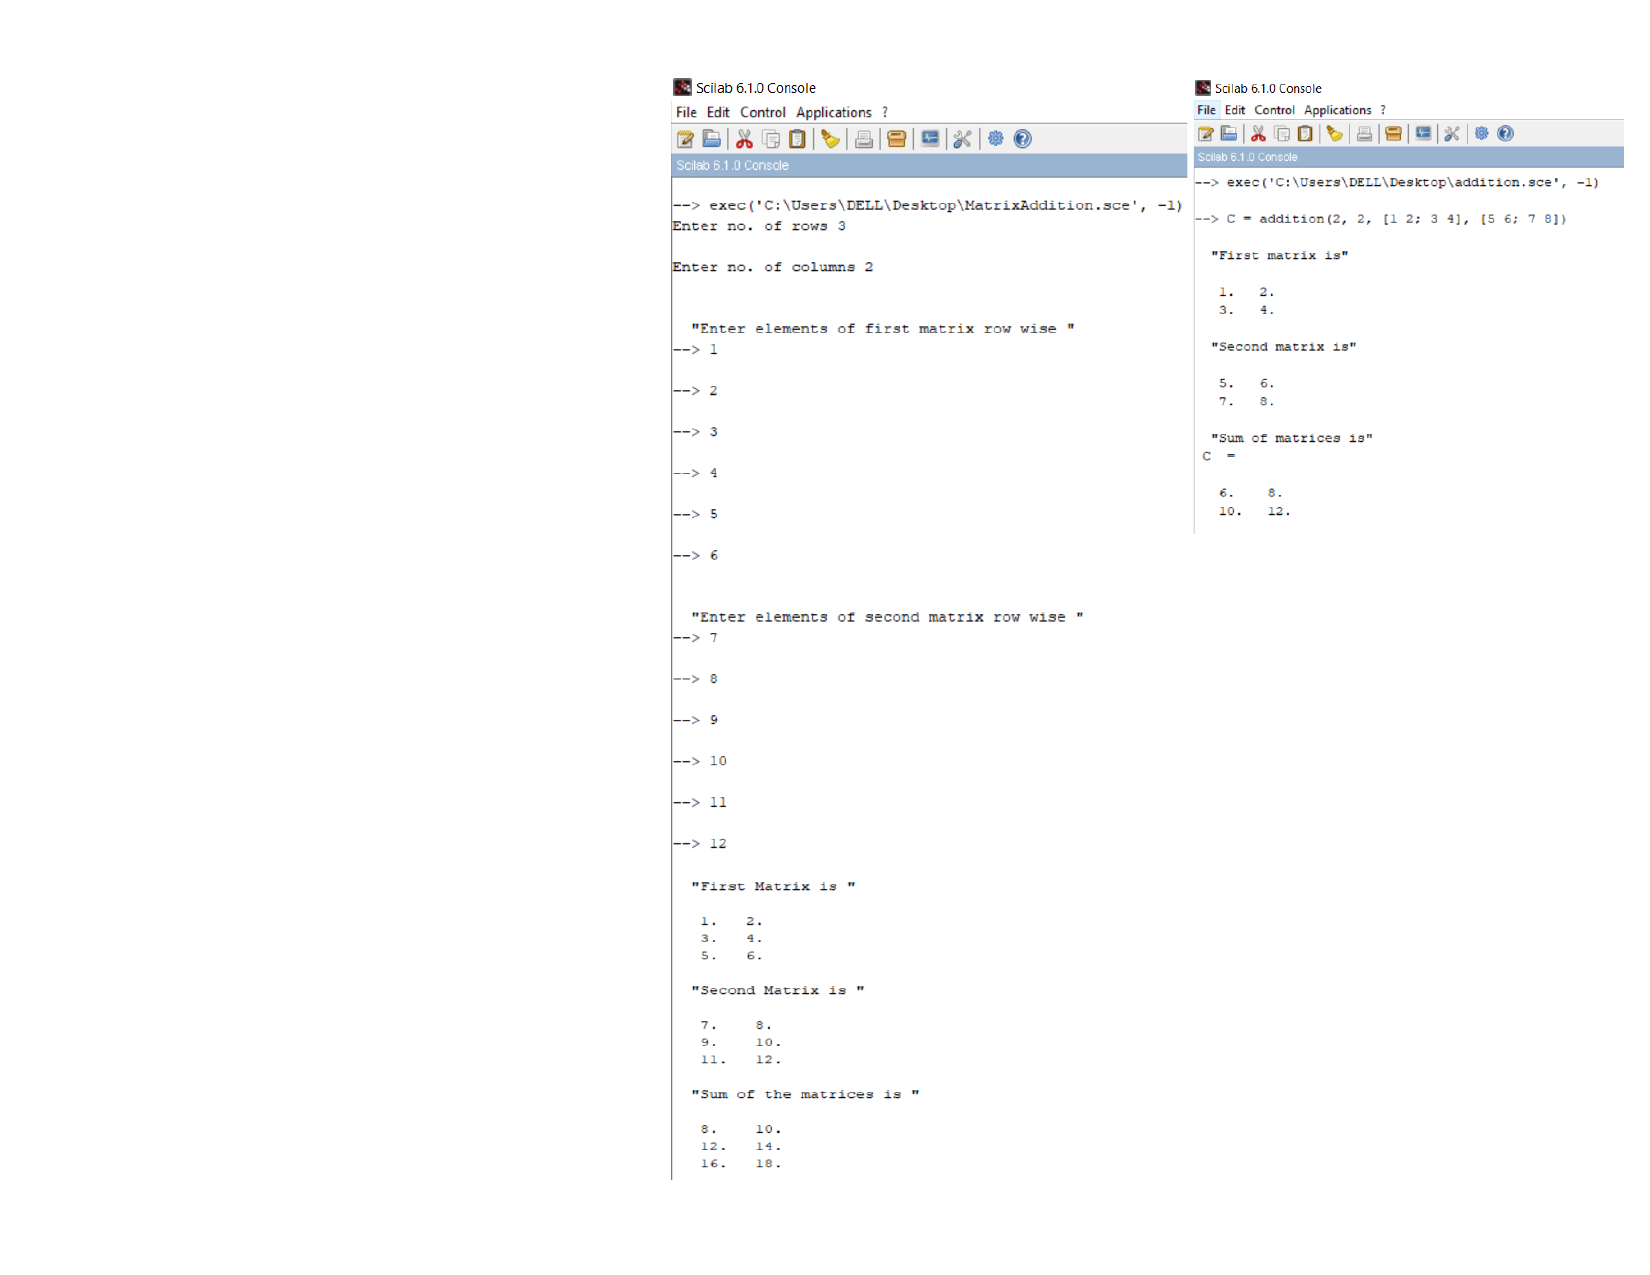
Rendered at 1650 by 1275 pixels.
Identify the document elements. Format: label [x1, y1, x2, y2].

picture [671, 75, 1188, 1180]
picture [1193, 76, 1624, 534]
